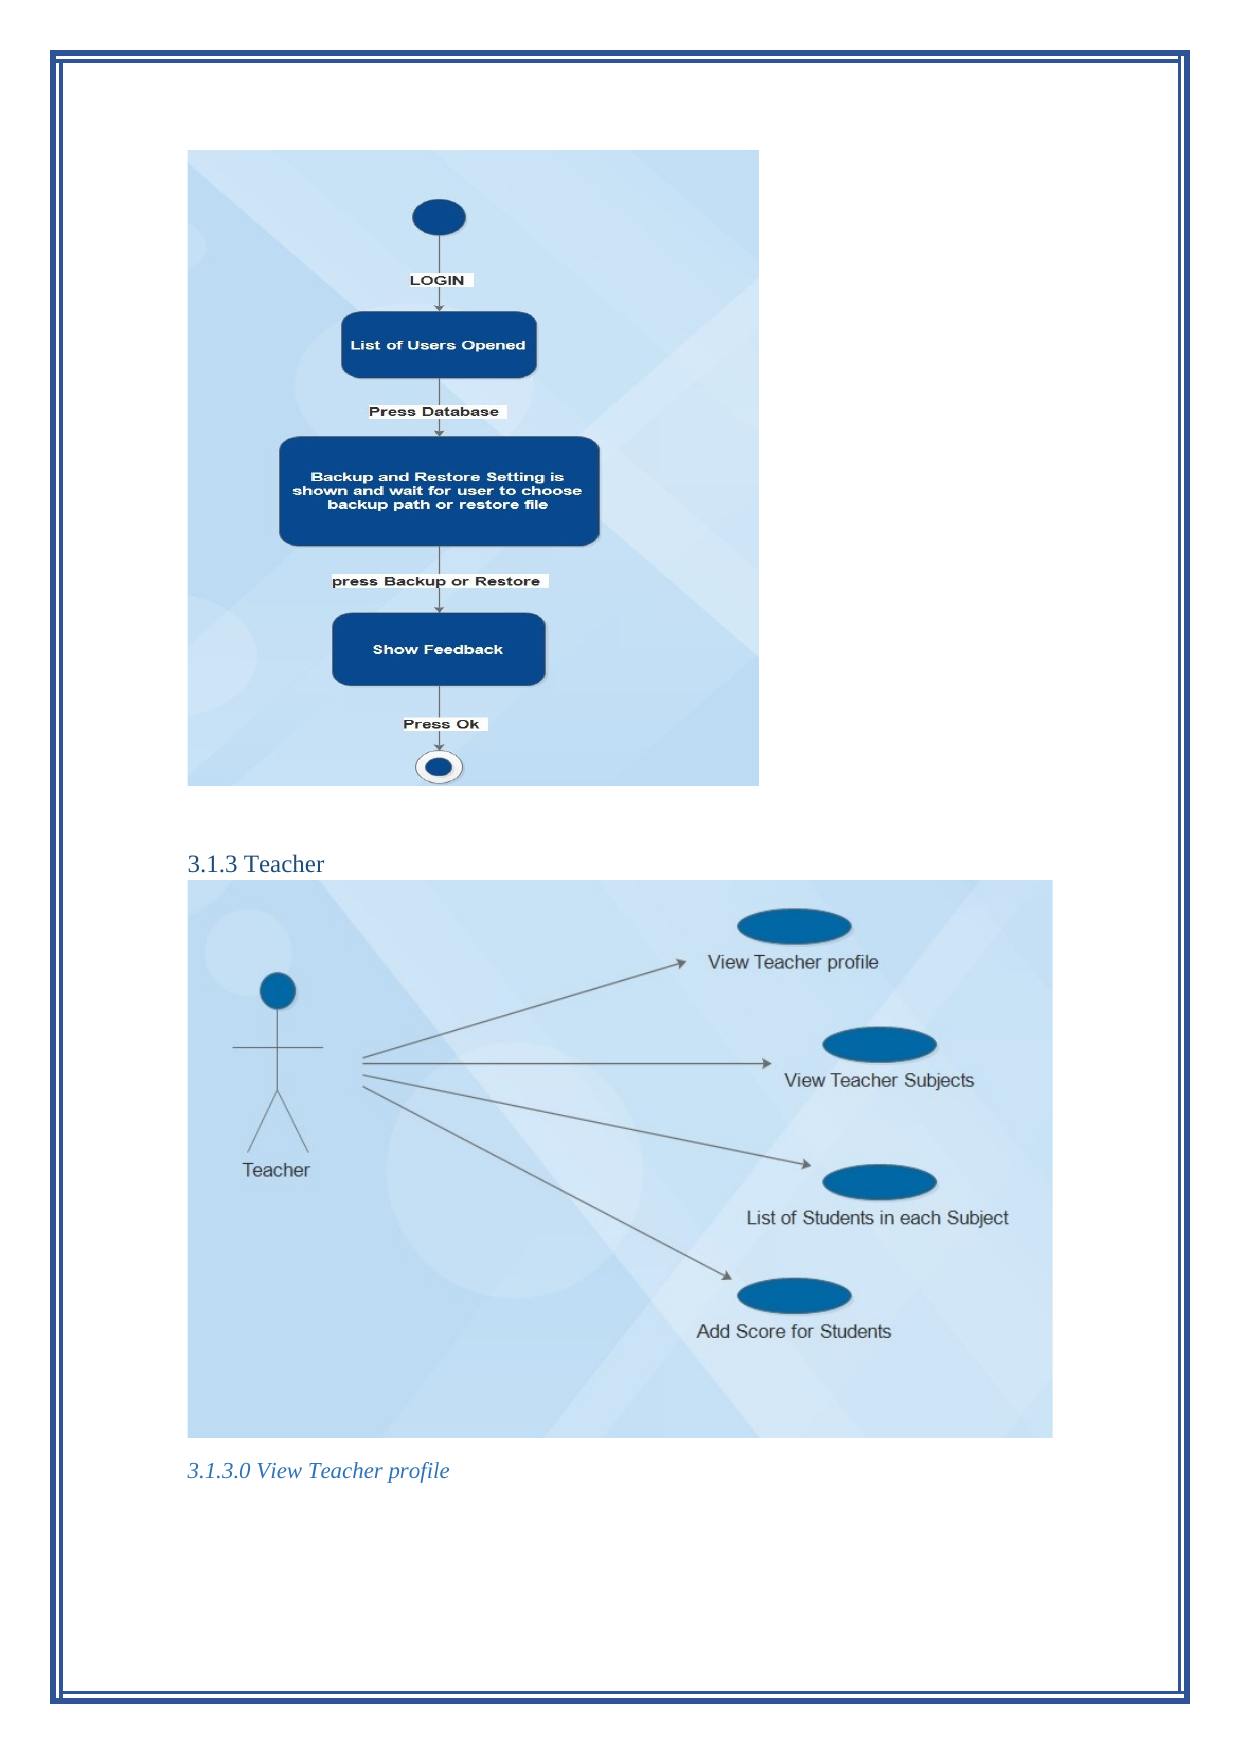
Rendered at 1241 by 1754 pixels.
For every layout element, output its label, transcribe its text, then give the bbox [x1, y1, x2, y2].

picture [187, 880, 1053, 1438]
picture [187, 150, 759, 786]
subtitle 3.1.3 Teacher [187, 849, 1053, 878]
subtitle 3.1.3.0 View Teacher profile [187, 1457, 1053, 1483]
